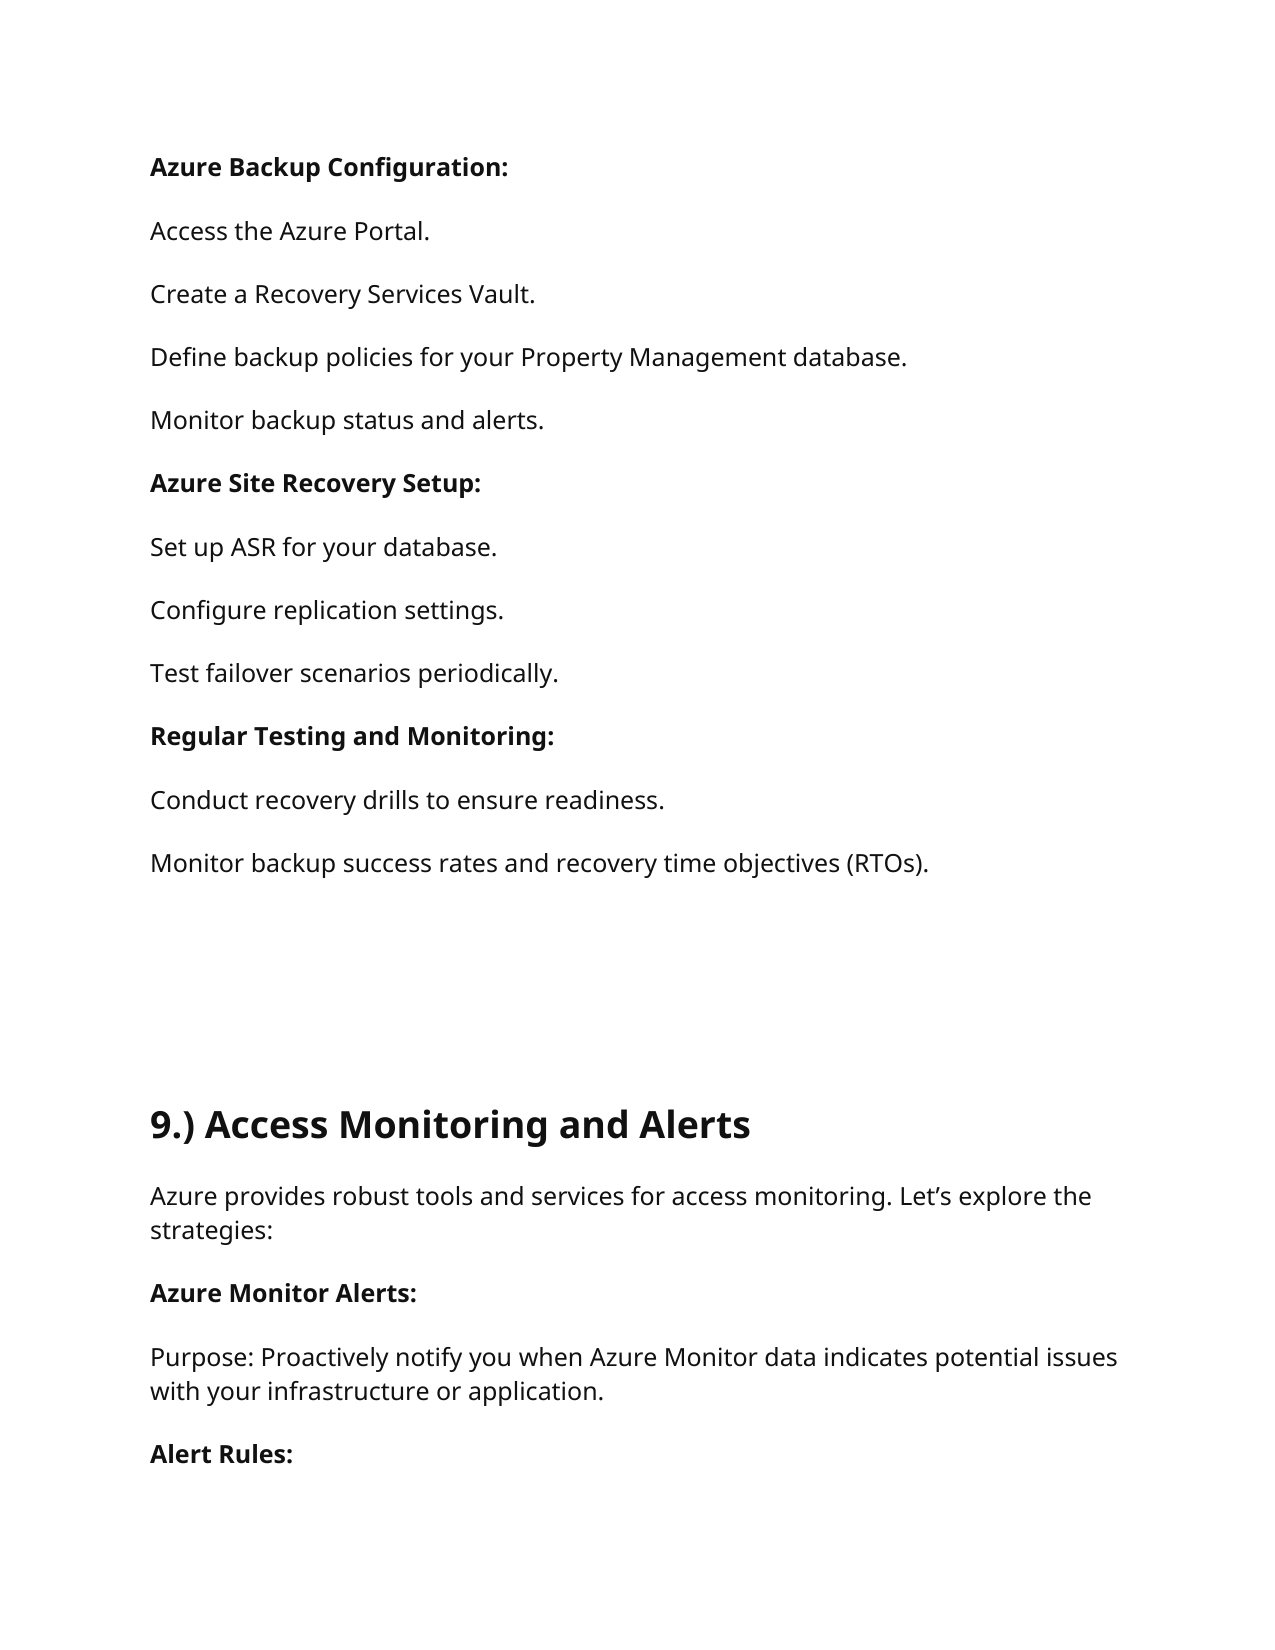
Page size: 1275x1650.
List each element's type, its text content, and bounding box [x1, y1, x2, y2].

text Conduct recovery drills to ensure readiness. [150, 782, 1125, 816]
text Azure Backup Configuration: [150, 150, 1125, 184]
text Access the Azure Portal. [150, 213, 1125, 247]
text Configure replication settings. [150, 593, 1125, 627]
text Test failover scenarios periodically. [150, 656, 1125, 690]
subtitle 9.) Access Monitoring and Alerts [150, 1098, 1125, 1149]
text Azure Site Recovery Setup: [150, 466, 1125, 500]
text Monitor backup success rates and recovery time objectives (RTOs). [150, 846, 1125, 879]
text Define backup policies for your Property Management database. [150, 340, 1125, 374]
text Create a Recovery Services Vault. [150, 276, 1125, 311]
text Monitor backup status and alerts. [150, 403, 1125, 437]
text Purpose: Proactively notify you when Azure Monitor data indicates potential issues with your infrastructure or application. [150, 1339, 1125, 1407]
text Regular Testing and Monitoring: [150, 719, 1125, 753]
text Azure provides robust tools and services for access monitoring. Let’s explore the strategies: [150, 1179, 1125, 1247]
text Set up ASR for your database. [150, 529, 1125, 563]
text Alert Rules: [150, 1436, 1125, 1471]
text Azure Monitor Alerts: [150, 1276, 1125, 1310]
